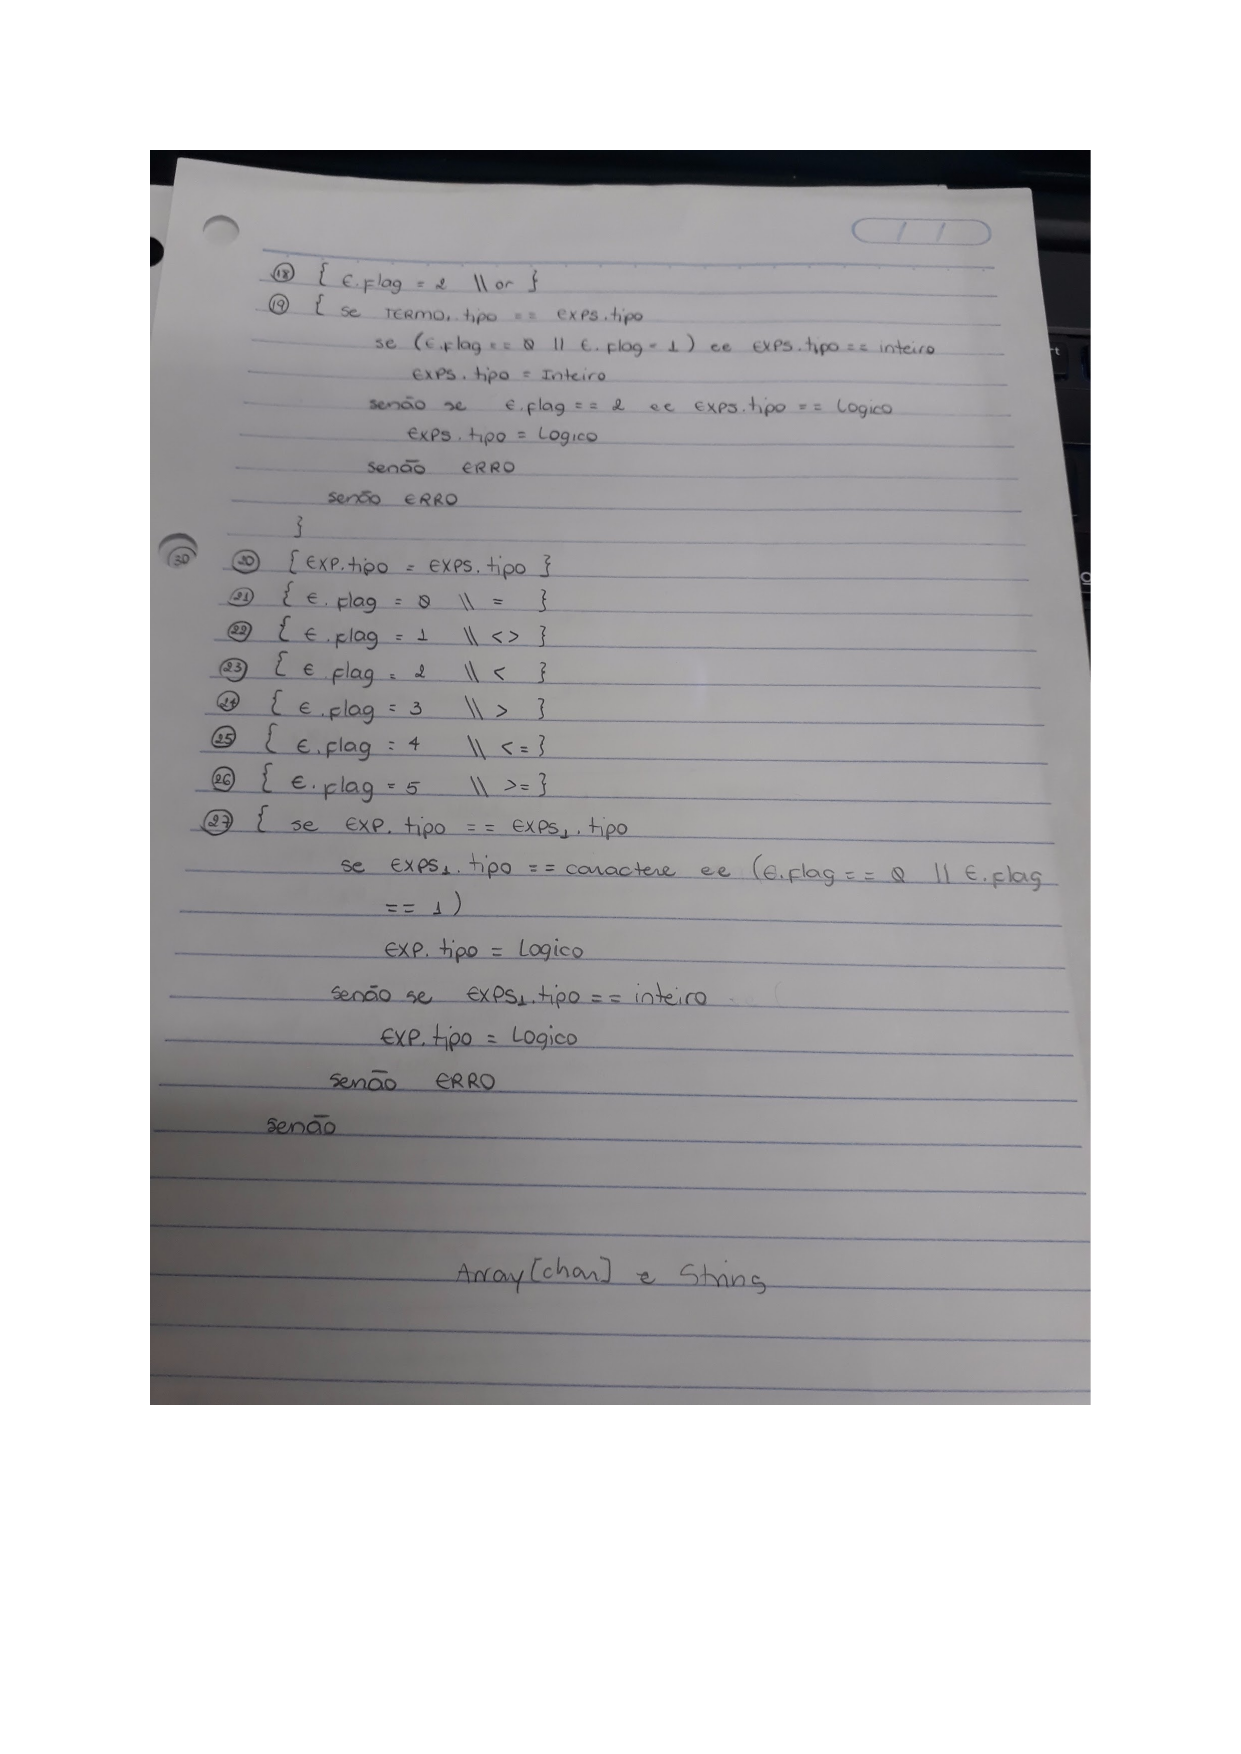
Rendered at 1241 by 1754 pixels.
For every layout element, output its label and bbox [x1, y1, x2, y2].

picture [150, 150, 1091, 1405]
